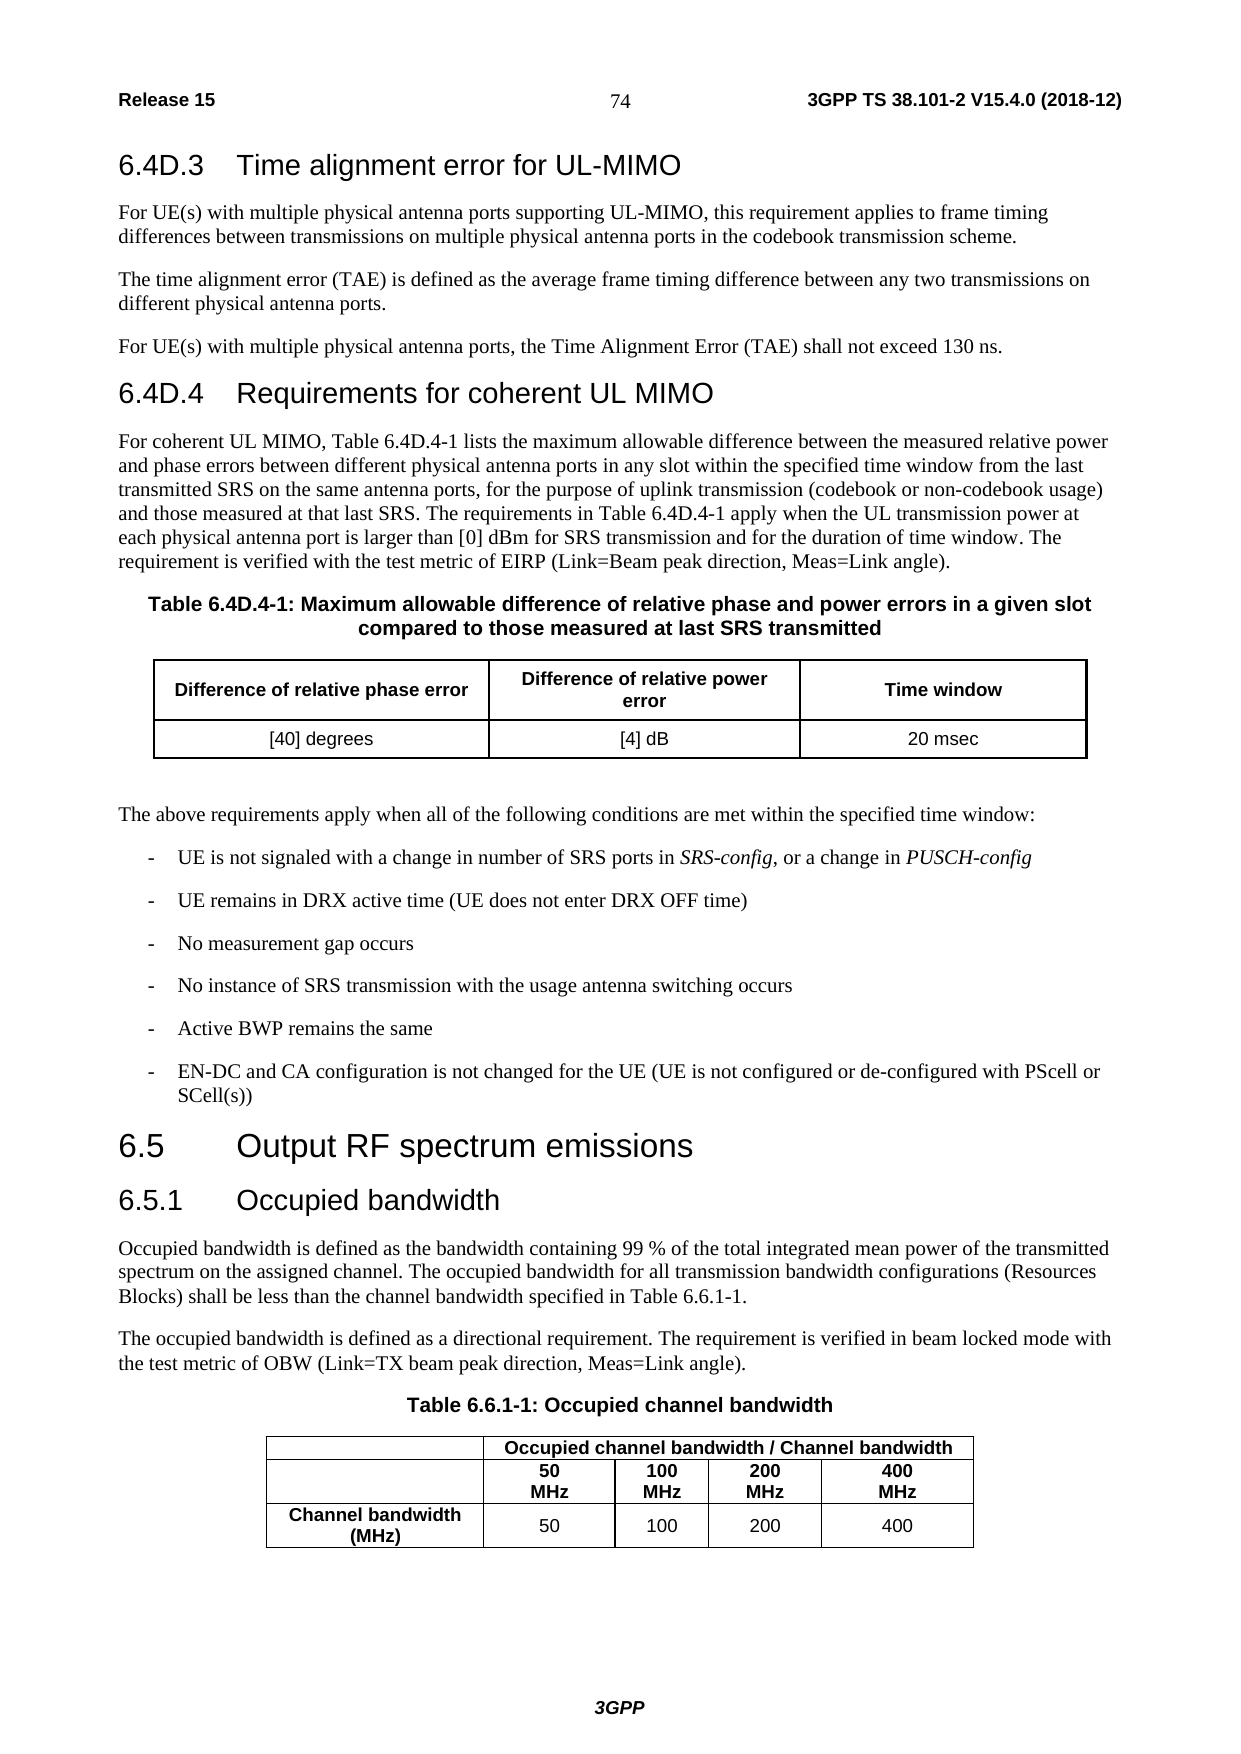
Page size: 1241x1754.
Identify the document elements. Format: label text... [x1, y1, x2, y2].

text - Active BWP remains the same [148, 1016, 1122, 1040]
text For UE(s) with multiple physical antenna ports, the Time Alignment Error (TAE) shall not exceed 130 ns. [118, 333, 1122, 358]
subtitle 6.4D.4 Requirements for coherent UL MIMO [118, 376, 1122, 410]
text - No instance of SRS transmission with the usage antenna switching occurs [148, 973, 1122, 997]
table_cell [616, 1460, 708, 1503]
text For UE(s) with multiple physical antenna ports supporting UL-MIMO, this requirement applies to frame timing differences between transmissions on multiple physical antenna ports in the codebook transmission scheme. [118, 200, 1122, 248]
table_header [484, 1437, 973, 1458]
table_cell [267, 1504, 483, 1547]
text - No measurement gap occurs [148, 931, 1122, 955]
text For coherent UL MIMO, Table 6.4D.4-1 lists the maximum allowable difference between the measured relative power and phase errors between different physical antenna ports in any slot within the specified time window from the last transmitted SRS on the same antenna ports, for the purpose of uplink transmission (codebook or non-codebook usage) and those measured at that last SRS. The requirements in Table 6.4D.4-1 apply when the UL transmission power at each physical antenna port is larger than [0] dBm for SRS transmission and for the duration of time window. The requirement is verified with the test metric of EIRP (Link=Beam peak direction, Meas=Link angle). [118, 429, 1122, 573]
text The time alignment error (TAE) is defined as the average frame timing difference between any two transmissions on different physical antenna ports. [118, 267, 1122, 315]
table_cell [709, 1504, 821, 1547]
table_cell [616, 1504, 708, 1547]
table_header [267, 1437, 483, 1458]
text Table 6.4D.4-1: Maximum allowable difference of relative phase and power errors in a given slot compared to those measured at last SRS transmitted [118, 592, 1122, 640]
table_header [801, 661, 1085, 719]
text Occupied bandwidth is defined as the bandwidth containing 99 % of the total integrated mean power of the transmitted spectrum on the assigned channel. The occupied bandwidth for all transmission bandwidth configurations (Resources Blocks) shall be less than the channel bandwidth specified in Table 6.6.1-1. [118, 1235, 1122, 1308]
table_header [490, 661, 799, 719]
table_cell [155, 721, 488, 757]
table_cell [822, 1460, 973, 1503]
text The above requirements apply when all of the following conditions are met within the specified time window: [118, 802, 1122, 826]
text - EN-DC and CA configuration is not changed for the UE (UE is not configured or de-configured with PScell or SCell(s)) [148, 1059, 1122, 1107]
subtitle 6.5 Output RF spectrum emissions [118, 1126, 1122, 1164]
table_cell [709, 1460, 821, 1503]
text The occupied bandwidth is defined as a directional requirement. The requirement is verified in beam locked mode with the test metric of OBW (Link=TX beam peak direction, Meas=Link angle). [118, 1326, 1122, 1374]
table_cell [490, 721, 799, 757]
text - UE is not signaled with a change in number of SRS ports in SRS-config, or a change in PUSCH-config [148, 845, 1122, 869]
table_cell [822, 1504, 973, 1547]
text - UE remains in DRX active time (UE does not enter DRX OFF time) [148, 888, 1122, 912]
subtitle 6.5.1 Occupied bandwidth [118, 1183, 1122, 1217]
text Table 6.6.1-1: Occupied channel bandwidth [118, 1393, 1122, 1417]
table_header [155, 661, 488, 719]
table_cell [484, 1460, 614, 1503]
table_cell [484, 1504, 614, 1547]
subtitle 6.4D.3 Time alignment error for UL-MIMO [118, 147, 1122, 181]
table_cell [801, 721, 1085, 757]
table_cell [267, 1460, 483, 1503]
